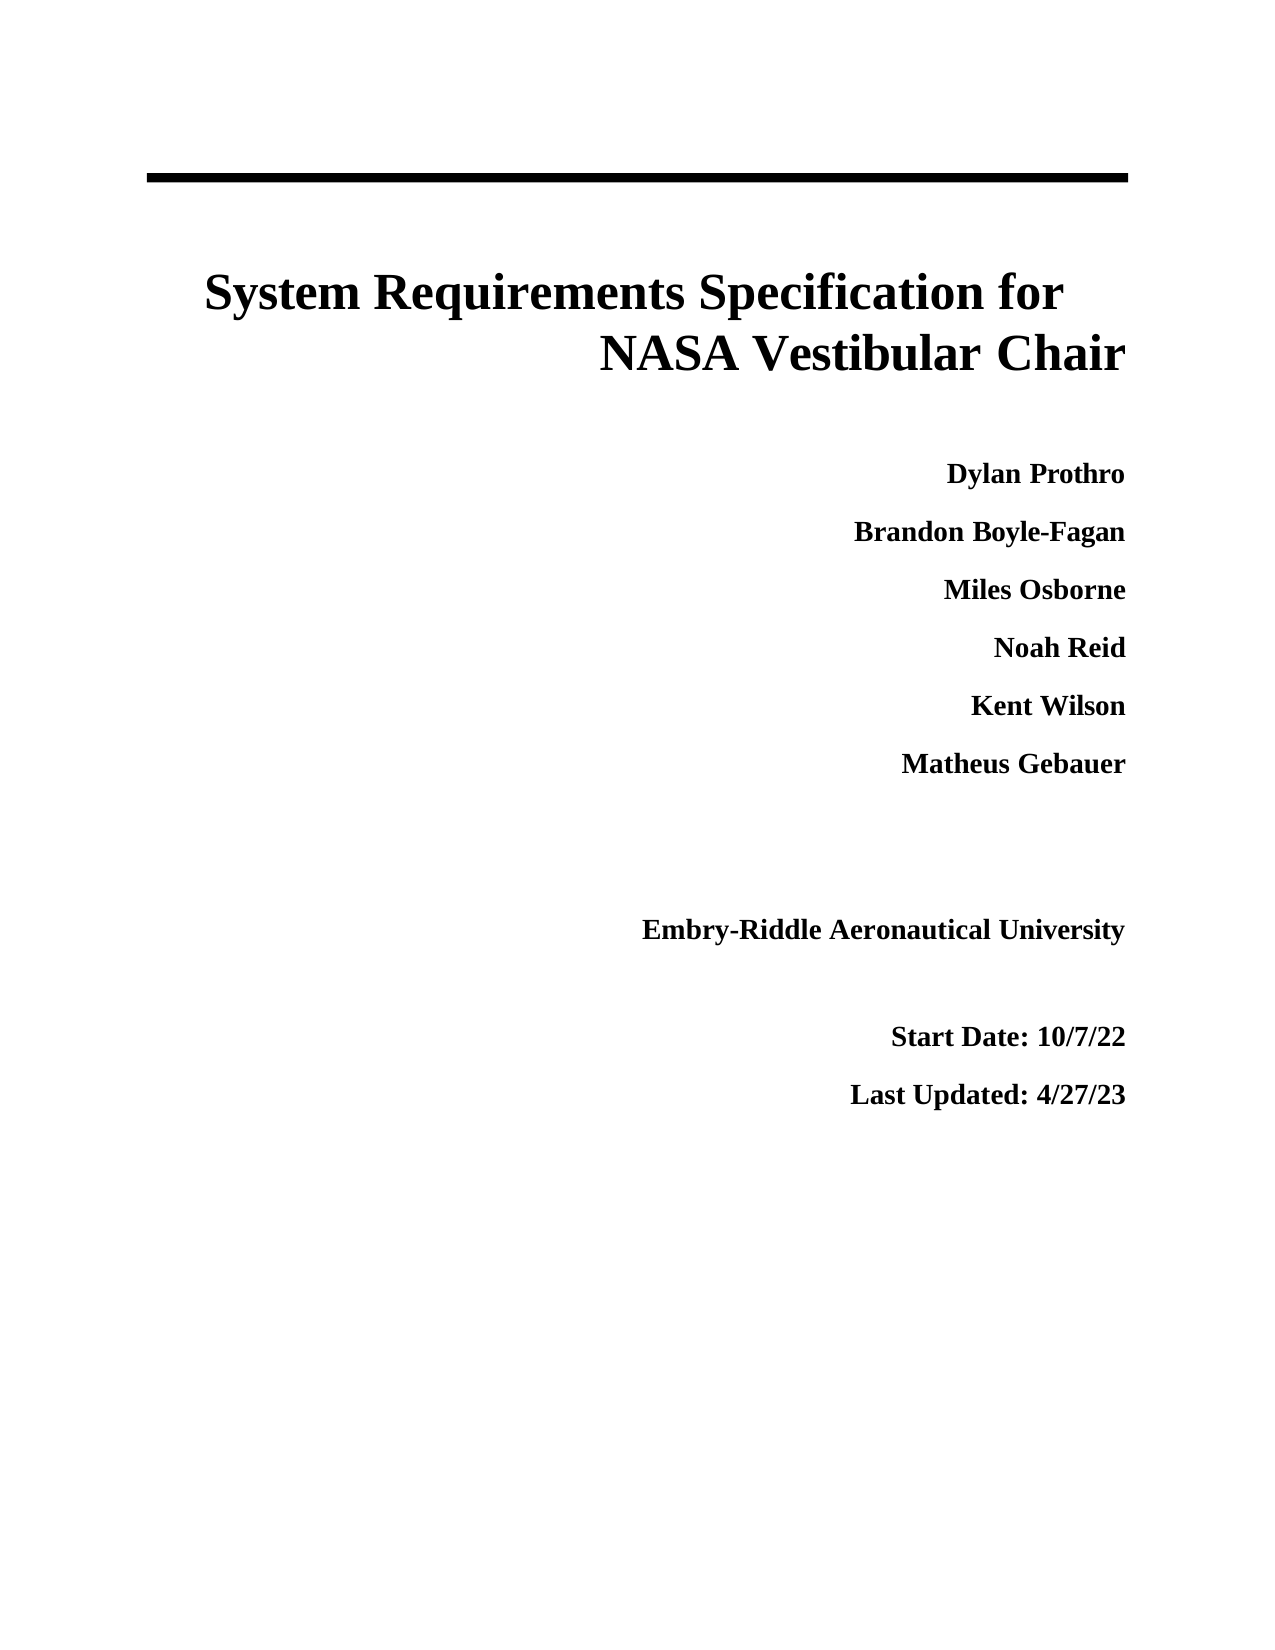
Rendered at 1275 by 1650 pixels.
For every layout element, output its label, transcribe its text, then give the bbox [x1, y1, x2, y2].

text Embry-Riddle Aeronautical University [112, 912, 1125, 946]
title NASA Vestibular Chair [599, 321, 1181, 382]
text Matheus Gebauer [112, 747, 1126, 780]
text Start Date: 10/7/22 Last Updated: 4/27/23 [819, 1019, 1126, 1111]
text Dylan Prothro Brandon Boyle-Fagan [839, 456, 1126, 548]
text Miles Osborne Noah Reid Kent Wilson [933, 572, 1126, 722]
title System Requirements Specification for [204, 260, 1181, 321]
